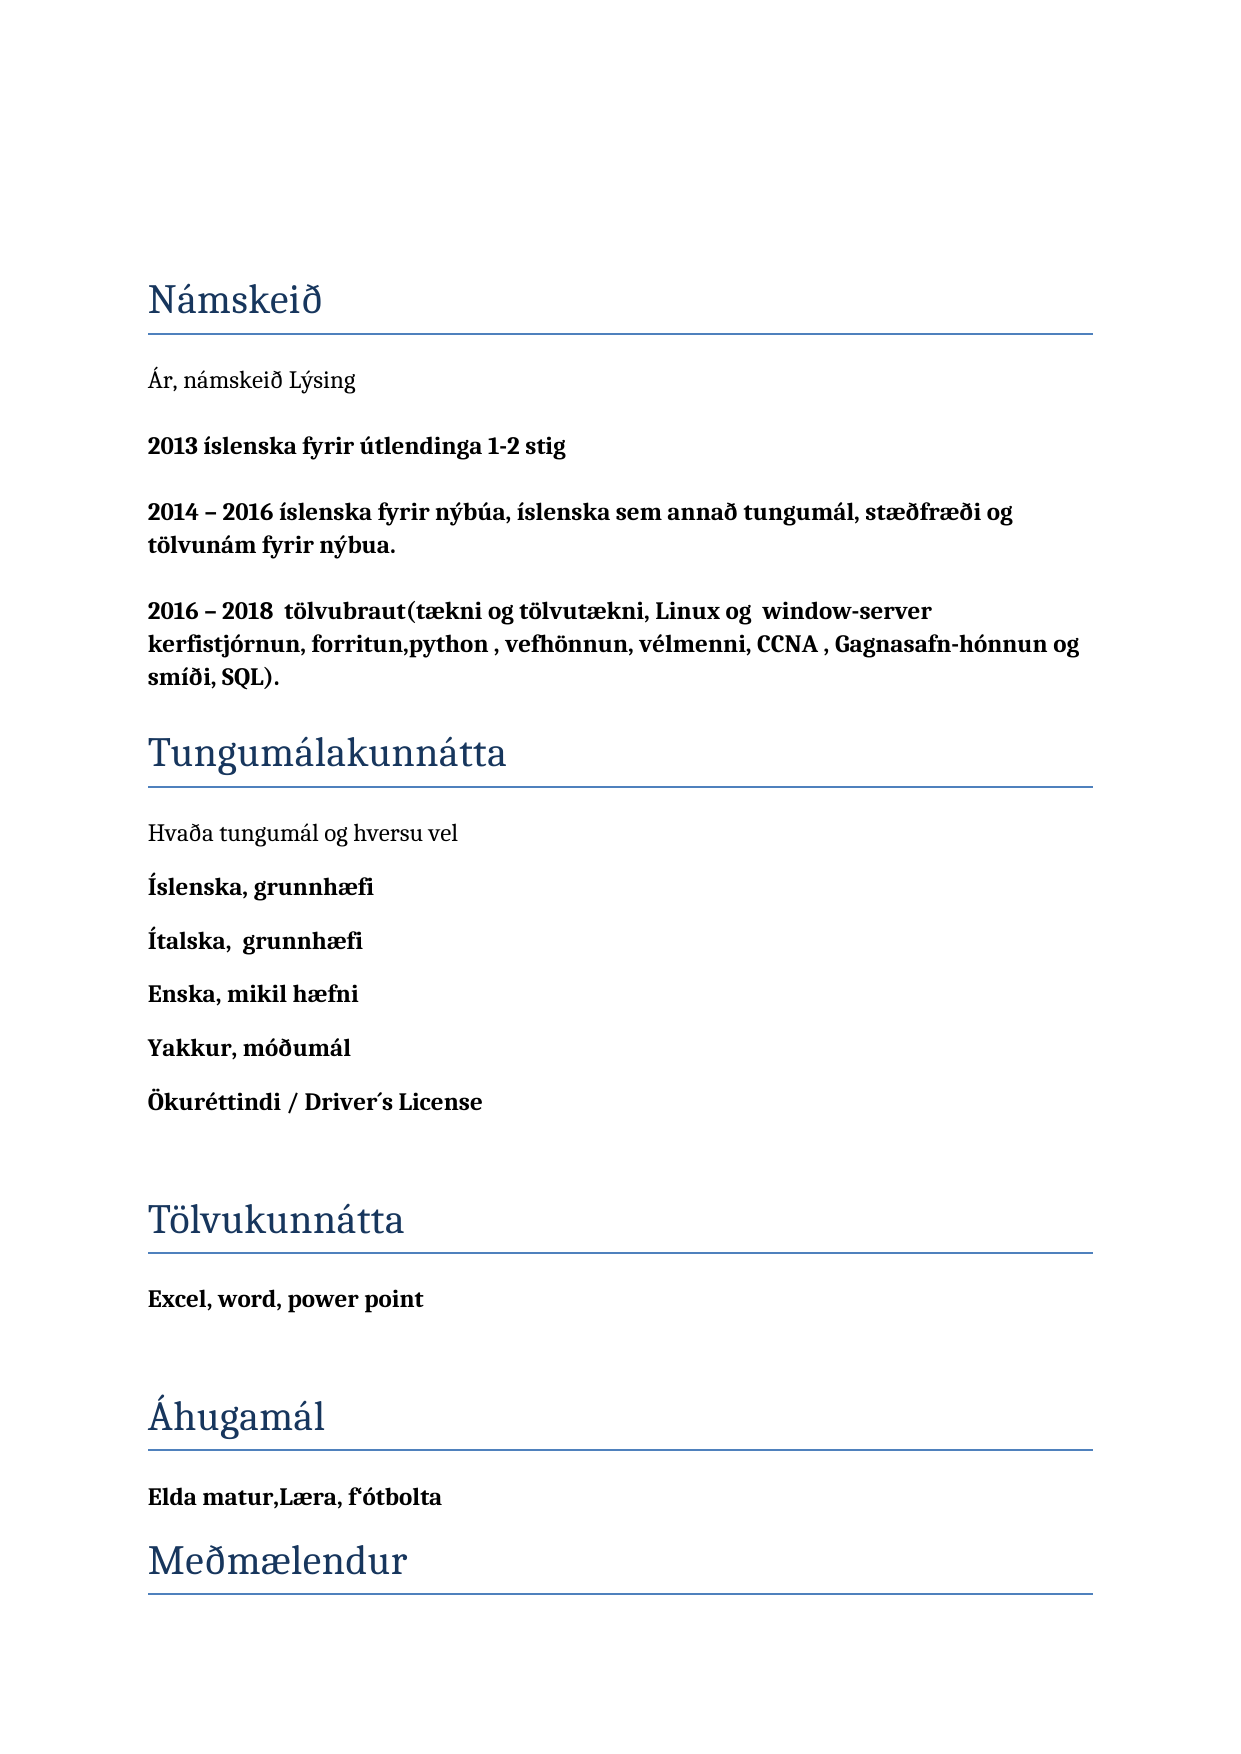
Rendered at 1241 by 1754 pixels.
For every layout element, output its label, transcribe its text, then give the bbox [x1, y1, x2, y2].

text Ökuréttindi / Driver´s License [148, 1088, 1093, 1117]
text Yakkur, móðumál [148, 1034, 1093, 1063]
title Tungumálakunnátta [148, 729, 1093, 786]
text Enska, mikil hæfni [148, 980, 1093, 1009]
title Námskeið [148, 276, 1093, 333]
text Ár, námskeið Lýsing [148, 366, 1093, 395]
text Ítalska, grunnhæfi [148, 927, 1093, 955]
text Excel, word, power point [148, 1285, 1093, 1314]
text Elda matur,Læra, f‘ótbolta [148, 1483, 1093, 1511]
title Meðmælendur [148, 1537, 1093, 1593]
text Íslenska, grunnhæfi [148, 873, 1093, 901]
title Áhugamál [148, 1393, 1093, 1449]
title Tölvukunnátta [148, 1196, 1093, 1252]
text 2016 – 2018 tölvubraut(tækni og tölvutækni, Linux og window-server kerfistjórnun, forritun,python , vefhönnun, vélmenni, CCNA , Gagnasafn-hónnun og smíði, SQL). [148, 597, 1093, 692]
text Hvaða tungumál og hversu vel [148, 819, 1093, 848]
text 2014 – 2016 íslenska fyrir nýbúa, íslenska sem annað tungumál, stæðfræði og tölvunám fyrir nýbua. [148, 498, 1093, 560]
text 2013 íslenska fyrir útlendinga 1-2 stig [148, 432, 1093, 461]
